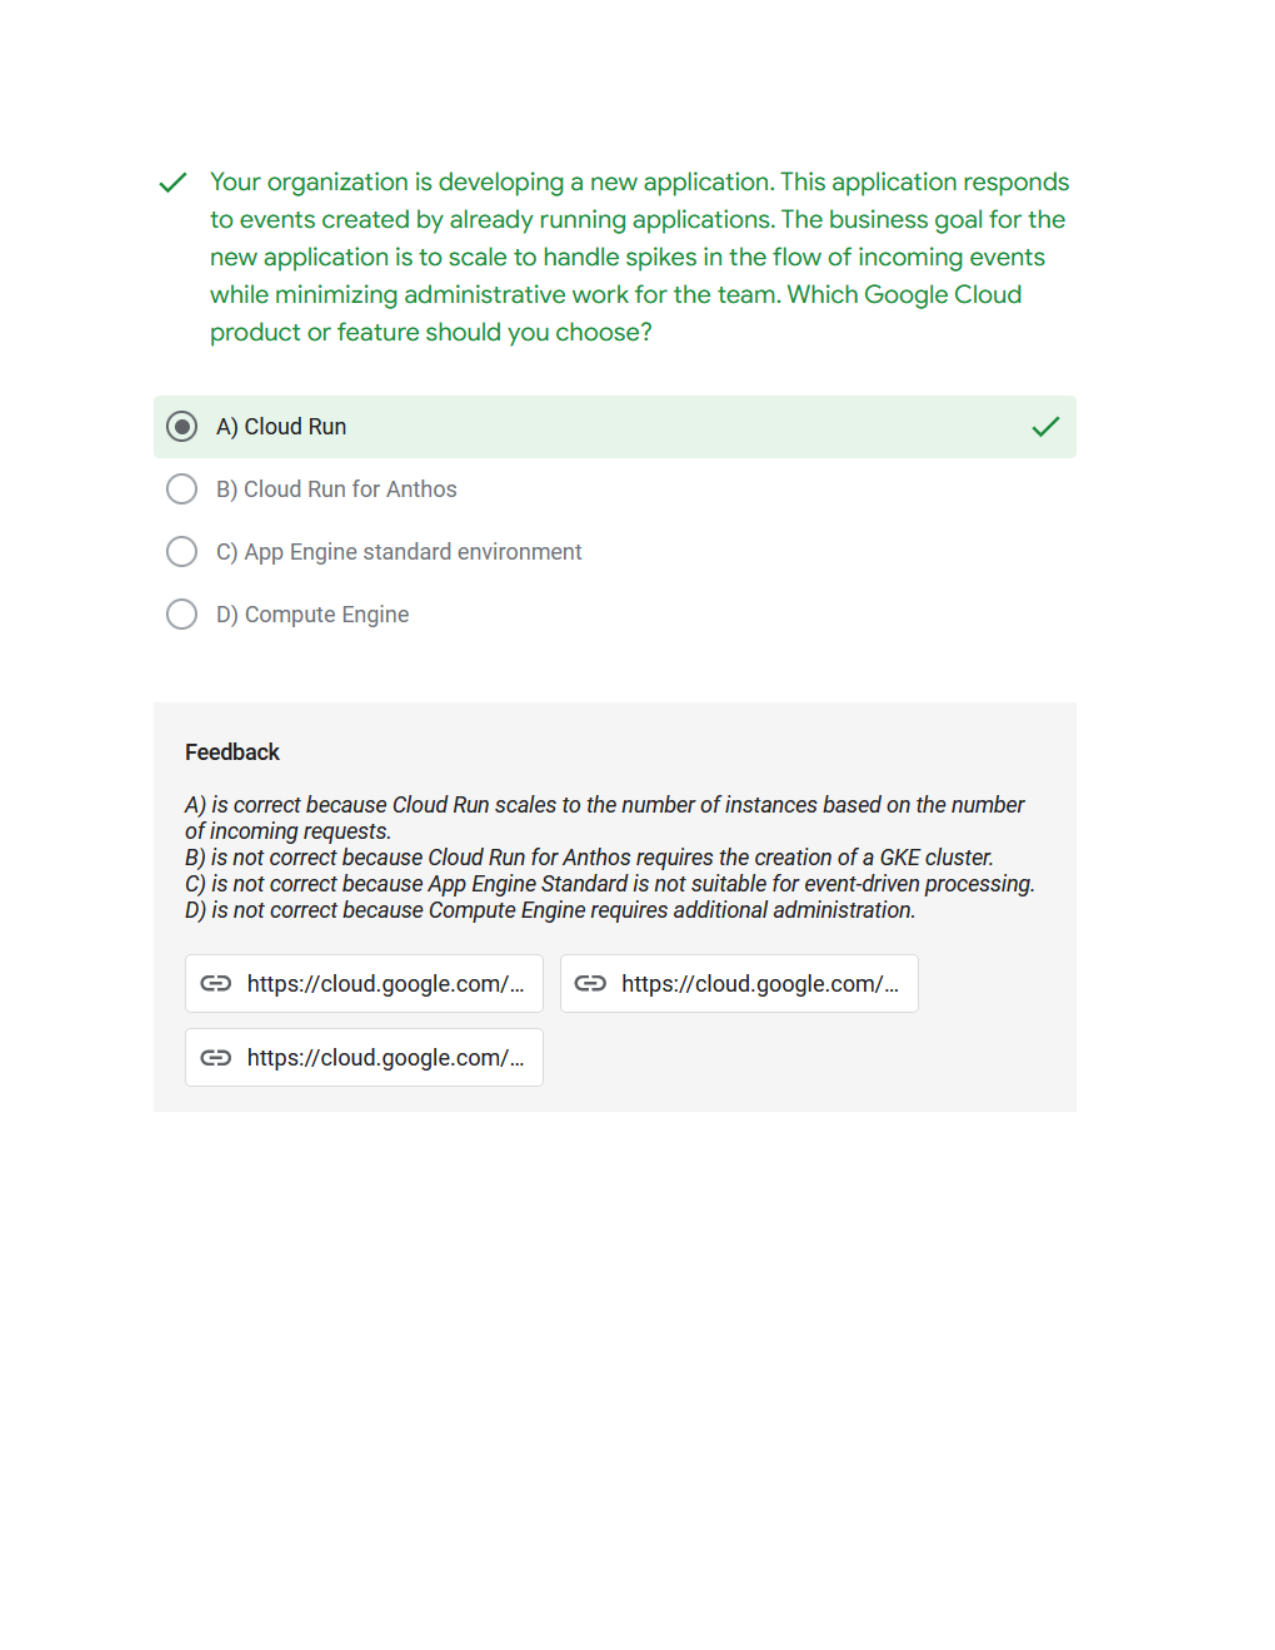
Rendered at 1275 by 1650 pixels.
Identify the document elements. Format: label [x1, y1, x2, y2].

picture [150, 150, 1093, 1112]
